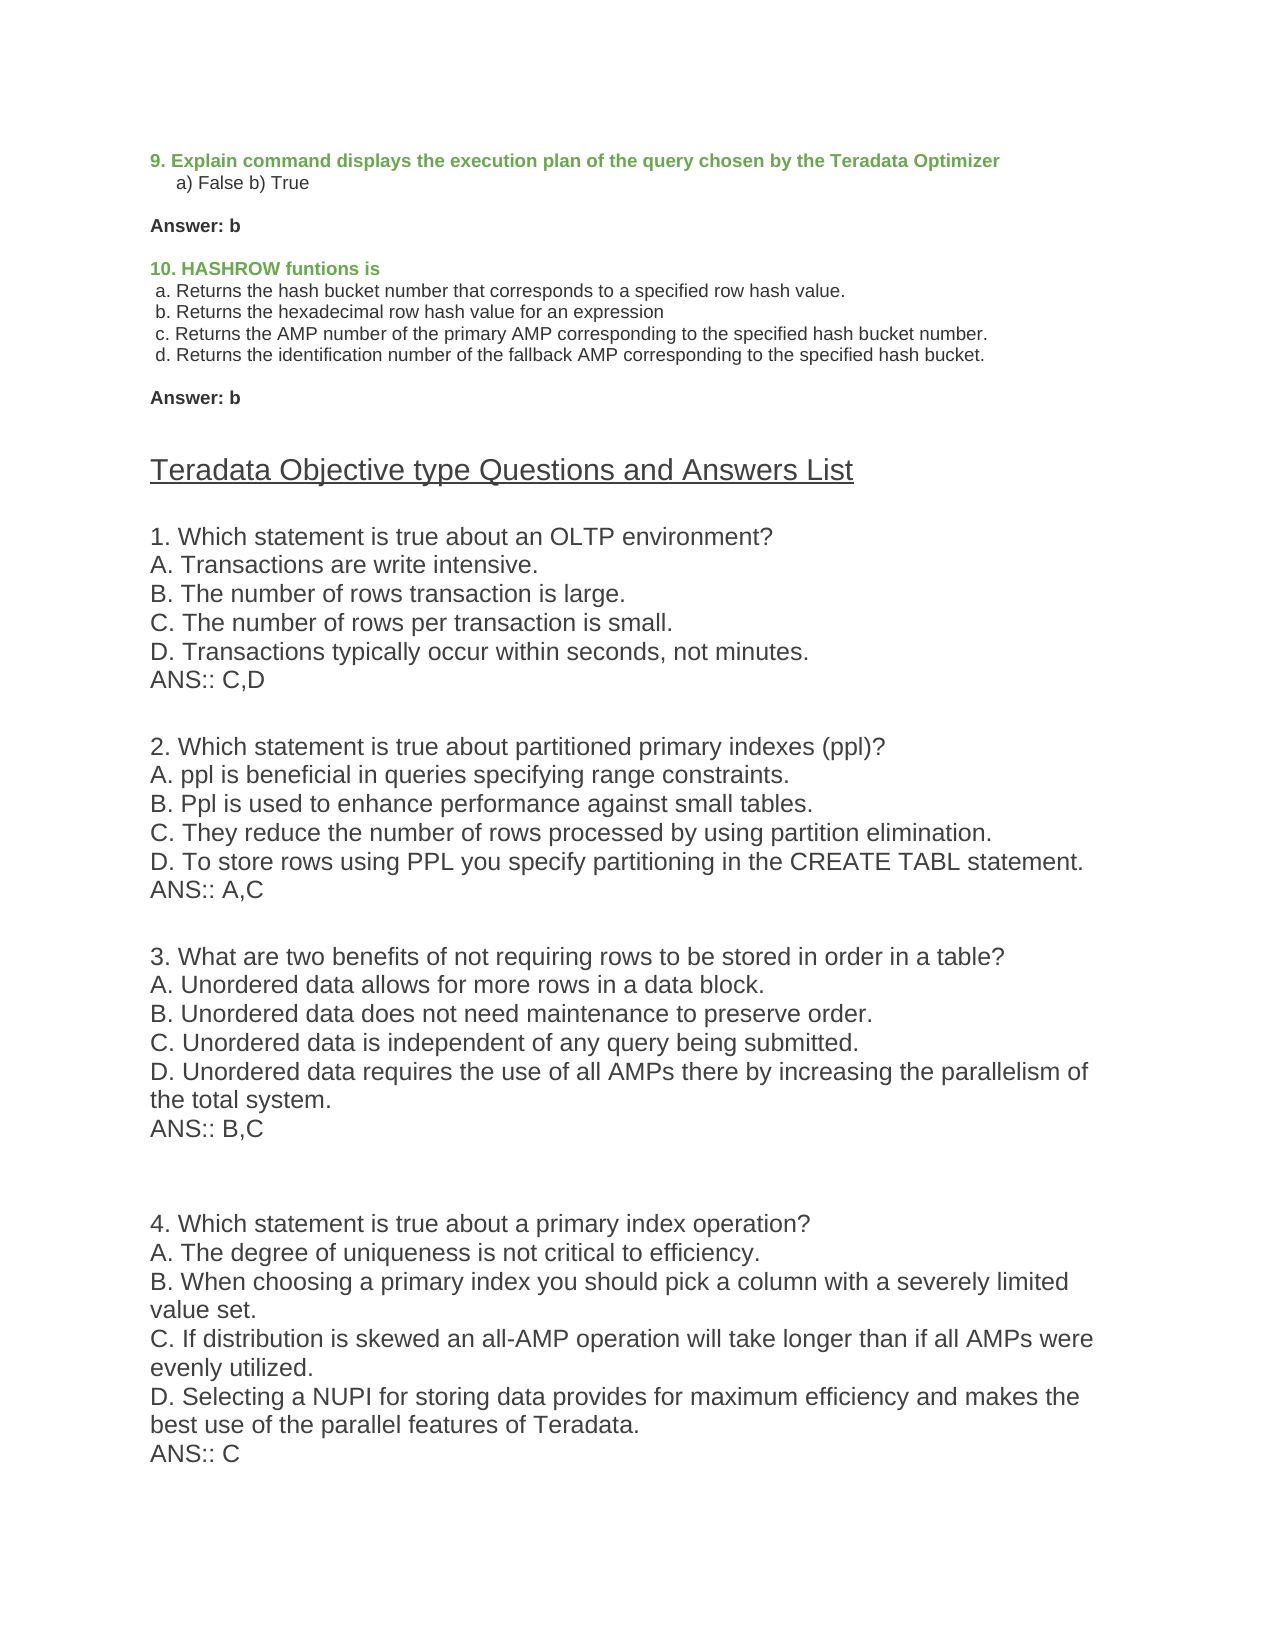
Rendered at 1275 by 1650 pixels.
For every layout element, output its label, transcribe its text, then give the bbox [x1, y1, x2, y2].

text a. Returns the hash bucket number that corresponds to a specified row hash value. b. Returns the hexadecimal row hash value for an expression c. Returns the AMP number of the primary AMP corresponding to the specified hash bucket number. d. Returns the identification number of the fallback AMP corresponding to the specified hash bucket. [150, 279, 1125, 366]
text a) False b) True [150, 172, 1125, 193]
text 4. Which statement is true about a primary index operation? A. The degree of uniqueness is not critical to efficiency. B. When choosing a primary index you should pick a column with a severely limited value set. C. If distribution is skewed an all-AMP operation will take longer than if all AMPs were evenly utilized. D. Selecting a NUPI for storing data provides for maximum efficiency and makes the best use of the parallel features of Teradata. ANS:: C [150, 1209, 1125, 1468]
text Teradata Objective type Questions and Answers List [150, 452, 1125, 487]
text 10. HASHROW funtions is [150, 258, 1125, 279]
text 1. Which statement is true about an OLTP environment? A. Transactions are write intensive. B. The number of rows transaction is large. C. The number of rows per transaction is small. D. Transactions typically occur within seconds, not minutes. ANS:: C,D [150, 521, 1125, 694]
text Answer: b [150, 387, 1125, 409]
text Answer: b [150, 215, 1125, 236]
text 2. Which statement is true about partitioned primary indexes (ppl)? A. ppl is beneficial in queries specifying range constraints. B. Ppl is used to enhance performance against small tables. C. They reduce the number of rows processed by using partition elimination. D. To store rows using PPL you specify partitioning in the CREATE TABL statement. ANS:: A,C [150, 731, 1125, 904]
text 3. What are two benefits of not requiring rows to be stored in order in a table? A. Unordered data allows for more rows in a data block. B. Unordered data does not need maintenance to preserve order. C. Unordered data is independent of any query being submitted. D. Unordered data requires the use of all AMPs there by increasing the parallelism of the total system. ANS:: B,C [150, 941, 1125, 1143]
text 9. Explain command displays the execution plan of the query chosen by the Teradata Optimizer [150, 150, 1125, 172]
